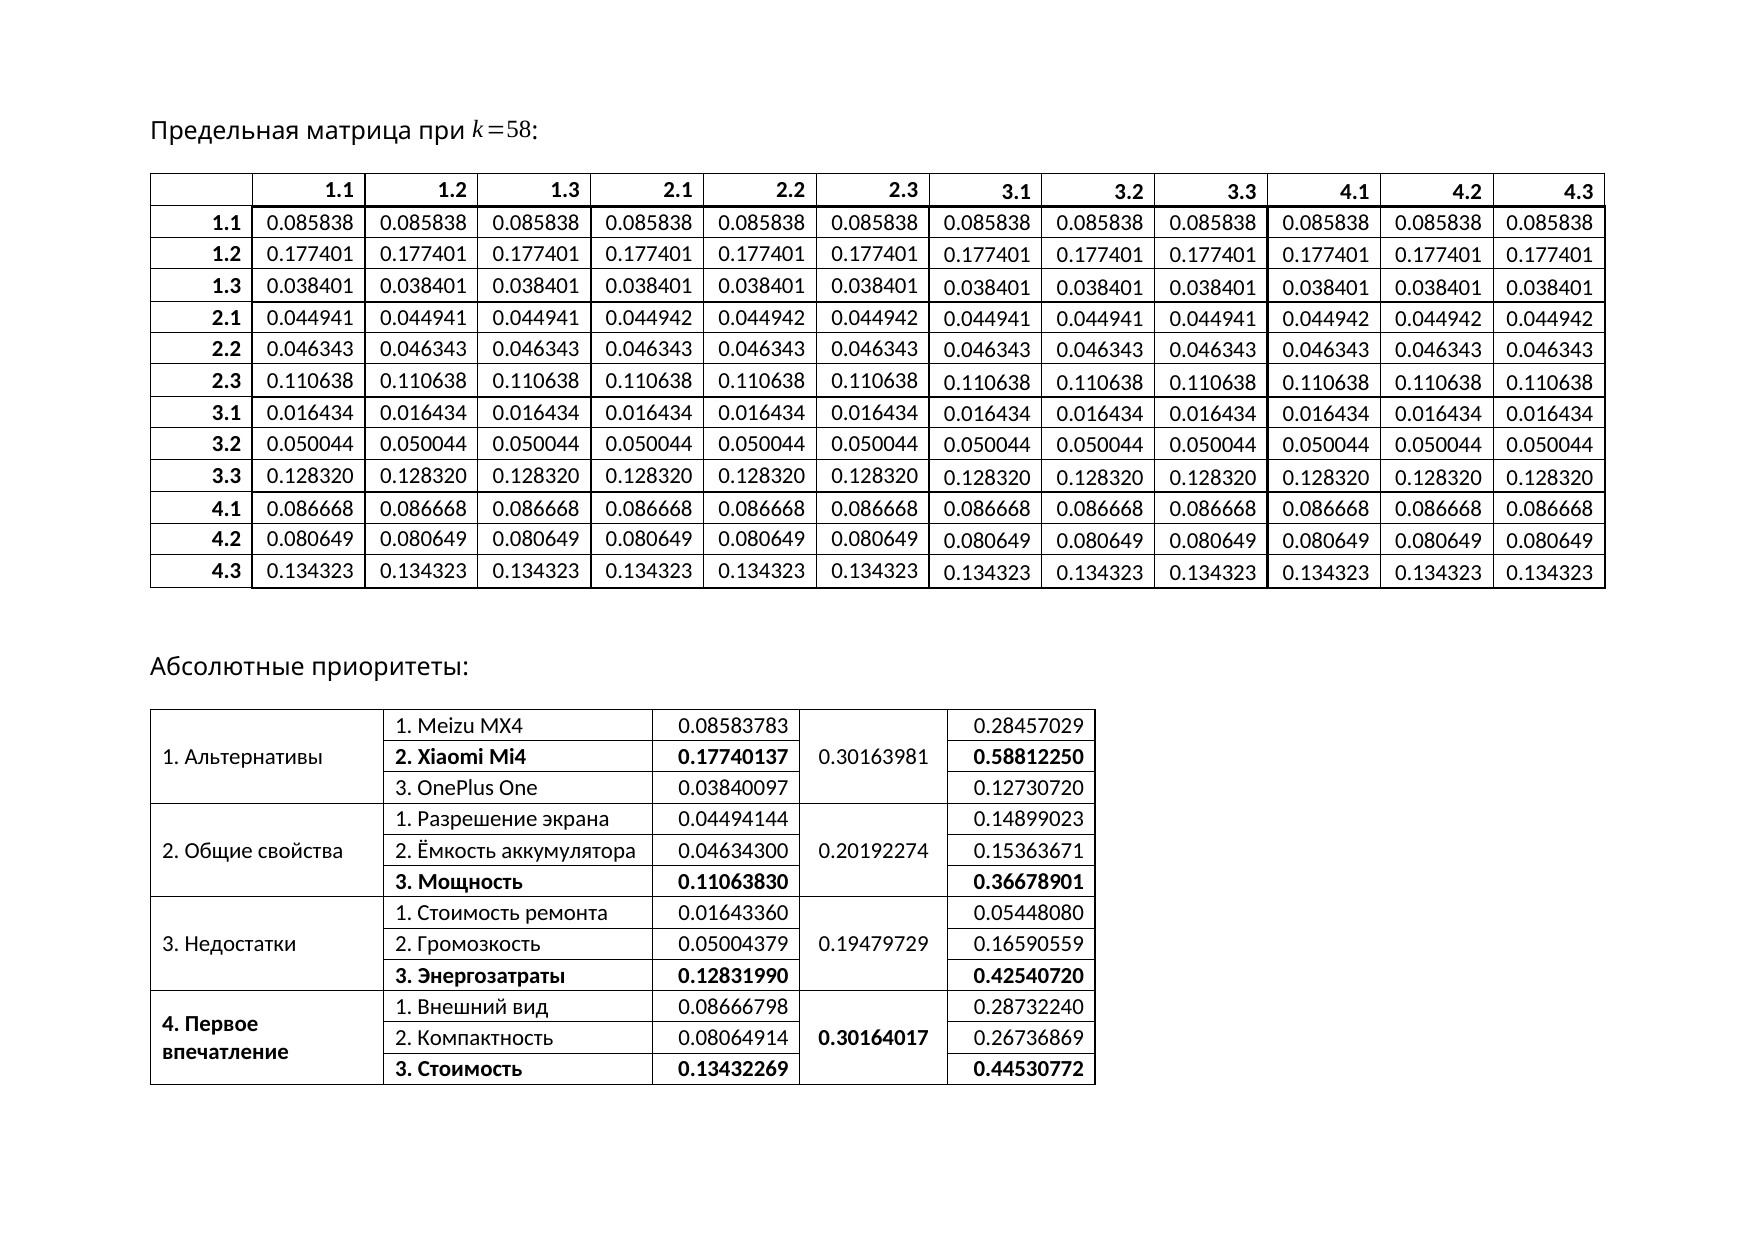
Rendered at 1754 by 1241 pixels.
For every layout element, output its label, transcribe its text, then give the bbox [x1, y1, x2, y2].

table_cell 0.13432269 [653, 1054, 799, 1084]
table_header 3.3 [1155, 174, 1267, 205]
table_cell 1. Внешний вид [384, 991, 652, 1021]
table_cell 0.016434 [1381, 398, 1493, 427]
table_cell 0.050044 [478, 428, 590, 458]
table_cell 0.177401 [1494, 238, 1604, 268]
table_cell 0.044942 [592, 303, 703, 332]
table_cell 0.177401 [817, 238, 928, 268]
table_cell 0.038401 [817, 269, 928, 301]
table_cell 0.046343 [592, 333, 703, 363]
table_header 0.28457029 [948, 710, 1094, 740]
table_cell 0.20192274 [800, 804, 947, 896]
table_cell 0.177401 [478, 238, 590, 268]
table_cell 0.046343 [478, 333, 590, 363]
table_cell 0.046343 [1269, 333, 1380, 363]
table_cell 0.086668 [1155, 493, 1266, 522]
table_cell 0.046343 [1155, 333, 1266, 363]
table_cell 0.26736869 [948, 1022, 1094, 1052]
table_cell 3. Мощность [384, 866, 652, 896]
table_cell 0.016434 [1269, 398, 1380, 427]
table_cell 0.28732240 [948, 991, 1094, 1021]
table_cell 0.086668 [1042, 493, 1154, 522]
table_cell 0.04634300 [653, 835, 799, 865]
table_cell 4.2 [151, 524, 251, 554]
table_cell 0.050044 [1269, 428, 1380, 458]
table_cell 0.016434 [704, 398, 816, 427]
table_cell 0.038401 [1155, 269, 1266, 301]
table_header 3.1 [930, 174, 1041, 205]
table_cell 0.050044 [253, 428, 364, 458]
table_cell 0.038401 [930, 269, 1041, 301]
table_cell 0.080649 [366, 524, 477, 554]
table_cell 0.016434 [592, 398, 703, 427]
table_cell 0.080649 [1381, 524, 1493, 554]
table_cell 0.110638 [817, 364, 928, 396]
table_cell 0.110638 [1381, 364, 1493, 396]
table_cell 0.177401 [592, 238, 703, 268]
table_header 0.08583783 [653, 710, 799, 740]
table_cell 0.12730720 [948, 772, 1094, 802]
table_cell 0.038401 [366, 269, 477, 301]
table_cell 0.177401 [1381, 238, 1493, 268]
table_cell 0.110638 [1042, 364, 1154, 396]
table_cell 0.044941 [253, 303, 364, 332]
table_header 3.2 [1042, 174, 1154, 205]
table_cell 0.177401 [253, 238, 364, 268]
table_cell 0.04494144 [653, 804, 799, 834]
table_header 2.1 [591, 174, 703, 205]
table_cell 0.134323 [704, 555, 816, 587]
table_cell 0.128320 [1494, 460, 1604, 491]
table_cell 0.085838 [817, 208, 928, 237]
table_cell 0.046343 [704, 333, 816, 363]
table_cell 0.17740137 [653, 741, 799, 771]
table_cell 0.110638 [704, 364, 816, 396]
table_cell 2. Громозкость [384, 929, 652, 959]
table_cell 0.110638 [253, 364, 364, 396]
table_cell 3. OnePlus One [384, 772, 652, 802]
table_cell 0.01643360 [653, 897, 799, 927]
table_cell 0.050044 [1042, 428, 1154, 458]
table_header 4.2 [1381, 174, 1493, 205]
table_cell 0.086668 [817, 493, 928, 522]
table_cell 0.110638 [478, 364, 590, 396]
table_cell 0.080649 [592, 524, 703, 554]
table_cell 0.080649 [478, 524, 590, 554]
table_cell 0.134323 [930, 555, 1041, 587]
table_cell 0.128320 [1381, 460, 1493, 491]
table_cell 0.14899023 [948, 804, 1094, 834]
table_header 1. Альтернативы [151, 710, 383, 802]
table_cell 2.3 [151, 364, 251, 396]
table_cell 0.086668 [704, 493, 816, 522]
table_cell 0.15363671 [948, 835, 1094, 865]
table_cell 0.19479729 [800, 897, 947, 990]
table_cell 4.3 [151, 555, 251, 587]
table_cell 0.086668 [478, 493, 590, 522]
table_cell 0.085838 [1381, 208, 1493, 237]
table_cell 0.044942 [1269, 303, 1380, 332]
table_cell 0.044942 [704, 303, 816, 332]
table_cell 0.080649 [930, 524, 1041, 554]
table_cell 0.177401 [1042, 238, 1154, 268]
table_cell 3. Стоимость [384, 1054, 652, 1084]
table_cell 0.044941 [1155, 303, 1266, 332]
table_cell 0.044942 [1381, 303, 1493, 332]
table_cell 0.050044 [366, 428, 477, 458]
table_cell 0.128320 [704, 460, 816, 491]
table_cell 0.038401 [592, 269, 703, 301]
table_cell 0.110638 [592, 364, 703, 396]
table_cell 0.134323 [1494, 555, 1604, 587]
table_cell 4. Первое впечатление [151, 991, 383, 1084]
table_cell 0.085838 [1494, 208, 1604, 237]
table_cell 0.086668 [592, 493, 703, 522]
table_cell 0.038401 [1269, 269, 1380, 301]
table_cell 0.046343 [253, 333, 364, 363]
table_cell 0.085838 [366, 208, 477, 237]
table_cell 0.30164017 [800, 991, 947, 1084]
text Предельная матрица при : [150, 112, 1604, 147]
table_cell 0.044941 [366, 303, 477, 332]
table_cell 0.11063830 [653, 866, 799, 896]
table_cell 0.086668 [930, 493, 1041, 522]
table_cell 0.038401 [253, 269, 364, 301]
table_cell 0.08064914 [653, 1022, 799, 1052]
table_cell 0.046343 [1381, 333, 1493, 363]
table_cell 0.128320 [1042, 460, 1154, 491]
table_cell 0.038401 [1381, 269, 1493, 301]
table_cell 0.044941 [1042, 303, 1154, 332]
table_cell 0.044941 [478, 303, 590, 332]
table_cell 2.2 [151, 333, 251, 363]
table_cell 0.085838 [592, 208, 703, 237]
table_cell 0.038401 [1042, 269, 1154, 301]
table_cell 0.050044 [704, 428, 816, 458]
table_cell 0.085838 [704, 208, 816, 237]
table_cell 0.134323 [592, 555, 703, 587]
table_header 0.30163981 [800, 710, 947, 802]
table_cell 0.134323 [253, 555, 364, 587]
table_header 2.2 [704, 174, 816, 205]
table_cell 1.2 [151, 238, 251, 268]
table_cell 2. Компактность [384, 1022, 652, 1052]
table_cell 0.080649 [817, 524, 928, 554]
table_cell 0.044942 [1494, 303, 1604, 332]
table_cell 0.128320 [930, 460, 1041, 491]
table_cell 0.016434 [817, 398, 928, 427]
table_cell 0.085838 [253, 208, 364, 237]
table_cell 0.086668 [1494, 493, 1604, 522]
table_cell 0.12831990 [653, 960, 799, 990]
table_cell 0.128320 [1269, 460, 1380, 491]
text Абсолютные приоритеты: [150, 649, 1604, 683]
table_cell 0.110638 [1155, 364, 1266, 396]
table_cell 0.128320 [366, 460, 477, 491]
table_cell 0.16590559 [948, 929, 1094, 959]
table_cell 0.03840097 [653, 772, 799, 802]
table_cell 0.046343 [930, 333, 1041, 363]
table_cell 0.086668 [253, 493, 364, 522]
table_cell 0.038401 [478, 269, 590, 301]
table_cell 0.085838 [930, 208, 1041, 237]
table_cell 0.080649 [1042, 524, 1154, 554]
table_cell 0.134323 [1042, 555, 1154, 587]
table_cell 2.1 [151, 302, 251, 332]
table_cell 0.080649 [704, 524, 816, 554]
table_cell 0.44530772 [948, 1054, 1094, 1084]
table_cell 0.086668 [366, 493, 477, 522]
table_cell 0.050044 [817, 428, 928, 458]
table_cell 0.05448080 [948, 897, 1094, 927]
table_cell 0.050044 [1155, 428, 1266, 458]
table_cell 0.038401 [704, 269, 816, 301]
table_cell 0.110638 [1269, 364, 1380, 396]
table_cell 0.085838 [1269, 208, 1380, 237]
table_header 1.3 [478, 174, 590, 205]
table_cell 0.177401 [704, 238, 816, 268]
table_cell 0.016434 [478, 398, 590, 427]
table_cell 0.177401 [1269, 238, 1380, 268]
table_cell 0.046343 [1494, 333, 1604, 363]
table_cell 0.128320 [253, 460, 364, 491]
table_cell 0.085838 [478, 208, 590, 237]
table_cell 0.044941 [930, 303, 1041, 332]
table_header 4.1 [1268, 174, 1380, 205]
table_cell 1. Стоимость ремонта [384, 897, 652, 927]
table_cell 0.134323 [478, 555, 590, 587]
table_cell 3.3 [151, 460, 251, 491]
table_cell 0.110638 [1494, 364, 1604, 396]
table_cell 2. Ёмкость аккумулятора [384, 835, 652, 865]
table_cell 0.177401 [930, 238, 1041, 268]
table_cell 0.016434 [1494, 398, 1604, 427]
table_cell 0.080649 [1269, 524, 1380, 554]
table_cell 0.110638 [366, 364, 477, 396]
table_cell 0.128320 [478, 460, 590, 491]
table_cell 0.050044 [1381, 428, 1493, 458]
table_cell 0.046343 [817, 333, 928, 363]
table_cell 3.2 [151, 428, 251, 458]
table_cell 2. Общие свойства [151, 804, 383, 896]
table_cell 0.050044 [1494, 428, 1604, 458]
table_cell 0.016434 [1155, 398, 1266, 427]
table_cell 0.016434 [253, 398, 364, 427]
table_cell 1. Разрешение экрана [384, 804, 652, 834]
table_cell 0.128320 [817, 460, 928, 491]
table_cell 0.134323 [1155, 555, 1266, 587]
table_header 1.1 [253, 174, 364, 205]
table_cell 0.08666798 [653, 991, 799, 1021]
table_cell 0.110638 [930, 364, 1041, 396]
table_cell 0.134323 [366, 555, 477, 587]
table_header 2.3 [817, 174, 929, 205]
table_cell 0.050044 [930, 428, 1041, 458]
table_cell 0.42540720 [948, 960, 1094, 990]
table_cell 0.086668 [1269, 493, 1380, 522]
table_cell 0.134323 [817, 555, 928, 587]
table_cell 0.134323 [1269, 555, 1380, 587]
table_cell 0.085838 [1155, 208, 1266, 237]
table_header 4.3 [1494, 174, 1604, 205]
table_cell 0.177401 [366, 238, 477, 268]
table_cell 0.128320 [592, 460, 703, 491]
table_header [151, 174, 252, 205]
table_cell 3. Недостатки [151, 897, 383, 990]
table_header 1.2 [366, 174, 477, 205]
table_cell 0.016434 [1042, 398, 1154, 427]
table_cell 1.3 [151, 269, 251, 301]
table_cell 0.134323 [1381, 555, 1493, 587]
table_cell 0.36678901 [948, 866, 1094, 896]
table_cell 0.016434 [930, 398, 1041, 427]
table_cell 0.128320 [1155, 460, 1266, 491]
table_cell 0.050044 [592, 428, 703, 458]
table_cell 0.085838 [1042, 208, 1154, 237]
table_cell 1.1 [151, 206, 251, 237]
table_header 1. Meizu MX4 [384, 710, 652, 740]
table_cell 0.080649 [1155, 524, 1266, 554]
table_cell 0.177401 [1155, 238, 1266, 268]
table_cell 0.086668 [1381, 493, 1493, 522]
table_cell 0.016434 [366, 398, 477, 427]
table_cell 0.05004379 [653, 929, 799, 959]
table_cell 0.080649 [1494, 524, 1604, 554]
table_cell 4.1 [151, 492, 251, 522]
table_cell 0.044942 [817, 303, 928, 332]
table_cell 0.046343 [1042, 333, 1154, 363]
table_cell 3.1 [151, 397, 251, 427]
table_cell 0.58812250 [948, 741, 1094, 771]
table_cell 0.046343 [366, 333, 477, 363]
table_cell 0.038401 [1494, 269, 1604, 301]
table_cell 3. Энергозатраты [384, 960, 652, 990]
table_cell 0.080649 [253, 524, 364, 554]
table_cell 2. Xiaomi Mi4 [384, 741, 652, 771]
